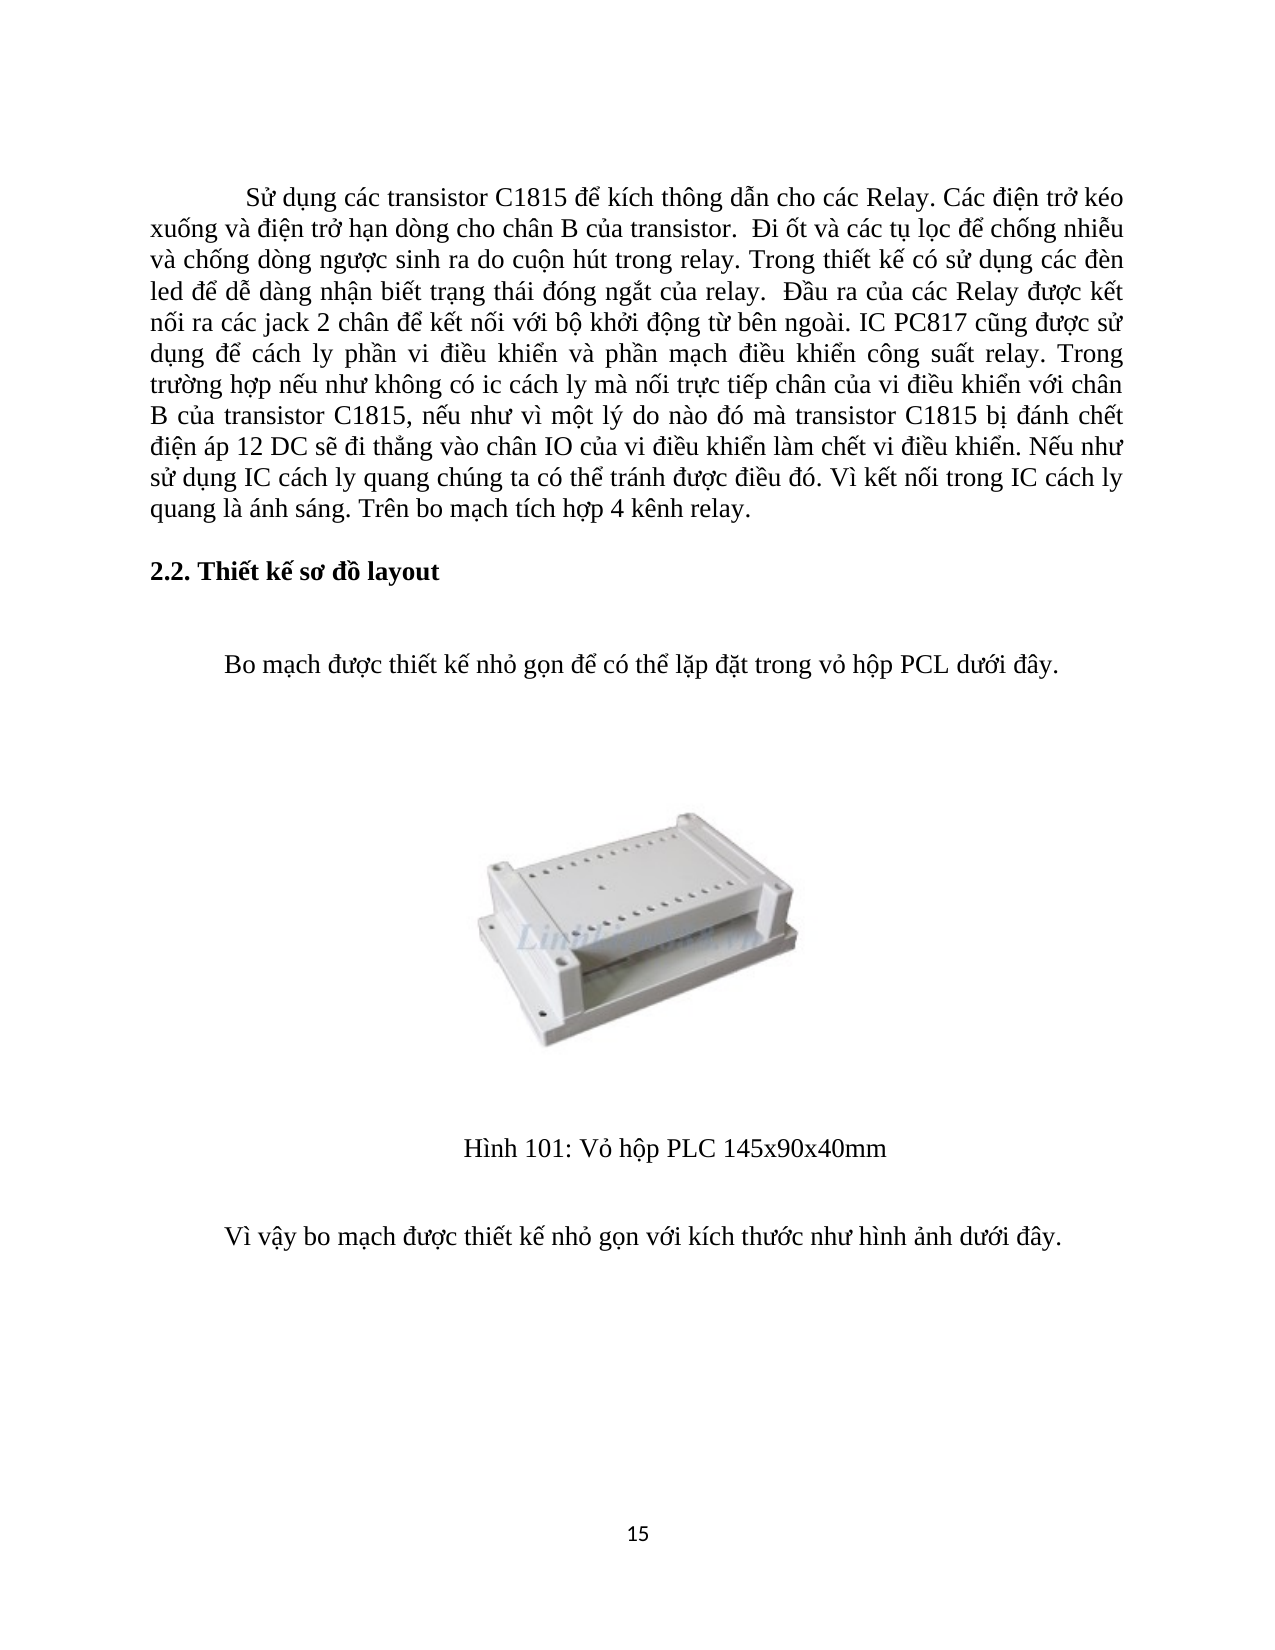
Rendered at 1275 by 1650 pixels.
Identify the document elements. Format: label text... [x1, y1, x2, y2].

text 2.2. Thiết kế sơ đồ layout [150, 555, 1125, 586]
list Hình 101: Vỏ hộp PLC 145x90x40mm [225, 1132, 1125, 1163]
text Bo mạch được thiết kế nhỏ gọn để có thể lặp đặt trong vỏ hộp PCL dưới đây. [150, 648, 1125, 679]
picture [442, 741, 833, 1133]
text Sử dụng các transistor C1815 để kích thông dẫn cho các Relay. Các điện trở kéo xuống và điện trở hạn dòng cho chân B của transistor. Đi ốt và các tụ lọc để chống nhiễu và chống dòng ngược sinh ra do cuộn hút trong relay. Trong thiết kế có sử dụng các đèn led để dễ dàng nhận biết trạng thái đóng ngắt của relay. Đầu ra của các Relay được kết nối ra các jack 2 chân để kết nối với bộ khởi động từ bên ngoài. IC PC817 cũng được sử dụng để cách ly phần vi điều khiển và phần mạch điều khiển công suất relay. Trong trường hợp nếu như không có ic cách ly mà nối trực tiếp chân của vi điều khiển với chân B của transistor C1815, nếu như vì một lý do nào đó mà transistor C1815 bị đánh chết điện áp 12 DC sẽ đi thẳng vào chân IO của vi điều khiển làm chết vi điều khiển. Nếu như sử dụng IC cách ly quang chúng ta có thể tránh được điều đó. Vì kết nối trong IC cách ly quang là ánh sáng. Trên bo mạch tích hợp 4 kênh relay. [150, 181, 1125, 524]
text Vì vậy bo mạch được thiết kế nhỏ gọn với kích thước như hình ảnh dưới đây. [150, 1220, 1125, 1251]
